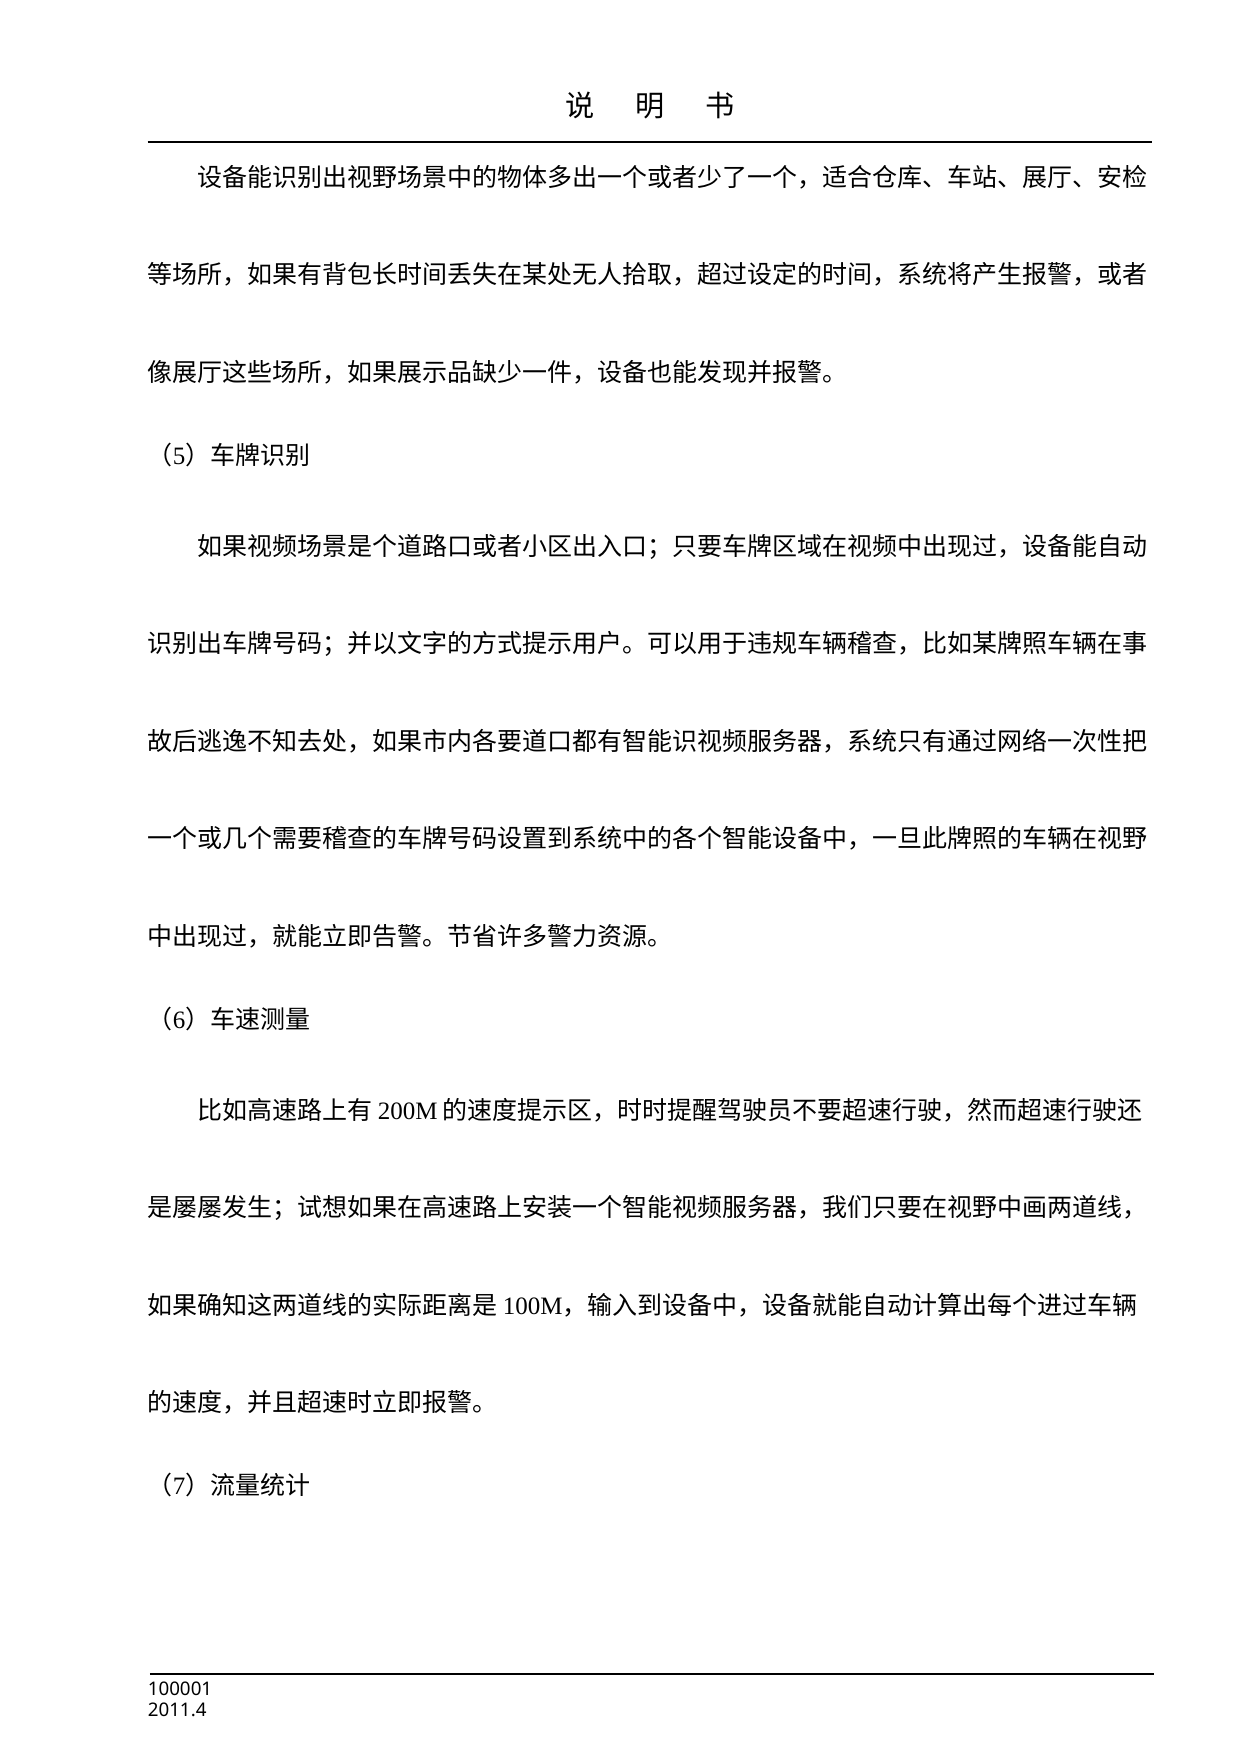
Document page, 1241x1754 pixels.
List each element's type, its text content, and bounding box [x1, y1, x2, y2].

text 设备能识别出视野场景中的物体多出一个或者少了一个，适合仓库、车站、展厅、安检等场所，如果有背包长时间丢失在某处无人拾取，超过设定的时间，系统将产生报警，或者像展厅这些场所，如果展示品缺少一件，设备也能发现并报警。 [148, 143, 1152, 403]
text （7）流量统计 [148, 1451, 1152, 1516]
text 比如高速路上有200M的速度提示区，时时提醒驾驶员不要超速行驶，然而超速行驶还是屡屡发生；试想如果在高速路上安装一个智能视频服务器，我们只要在视野中画两道线，如果确知这两道线的实际距离是100M，输入到设备中，设备就能自动计算出每个进过车辆的速度，并且超速时立即报警。 [148, 1076, 1152, 1433]
text 如果视频场景是个道路口或者小区出入口；只要车牌区域在视频中出现过，设备能自动识别出车牌号码；并以文字的方式提示用户。可以用于违规车辆稽查，比如某牌照车辆在事故后逃逸不知去处，如果市内各要道口都有智能识视频服务器，系统只有通过网络一次性把一个或几个需要稽查的车牌号码设置到系统中的各个智能设备中，一旦此牌照的车辆在视野中出现过，就能立即告警。节省许多警力资源。 [148, 512, 1152, 967]
text （6）车速测量 [148, 985, 1152, 1050]
text （5）车牌识别 [148, 421, 1152, 486]
